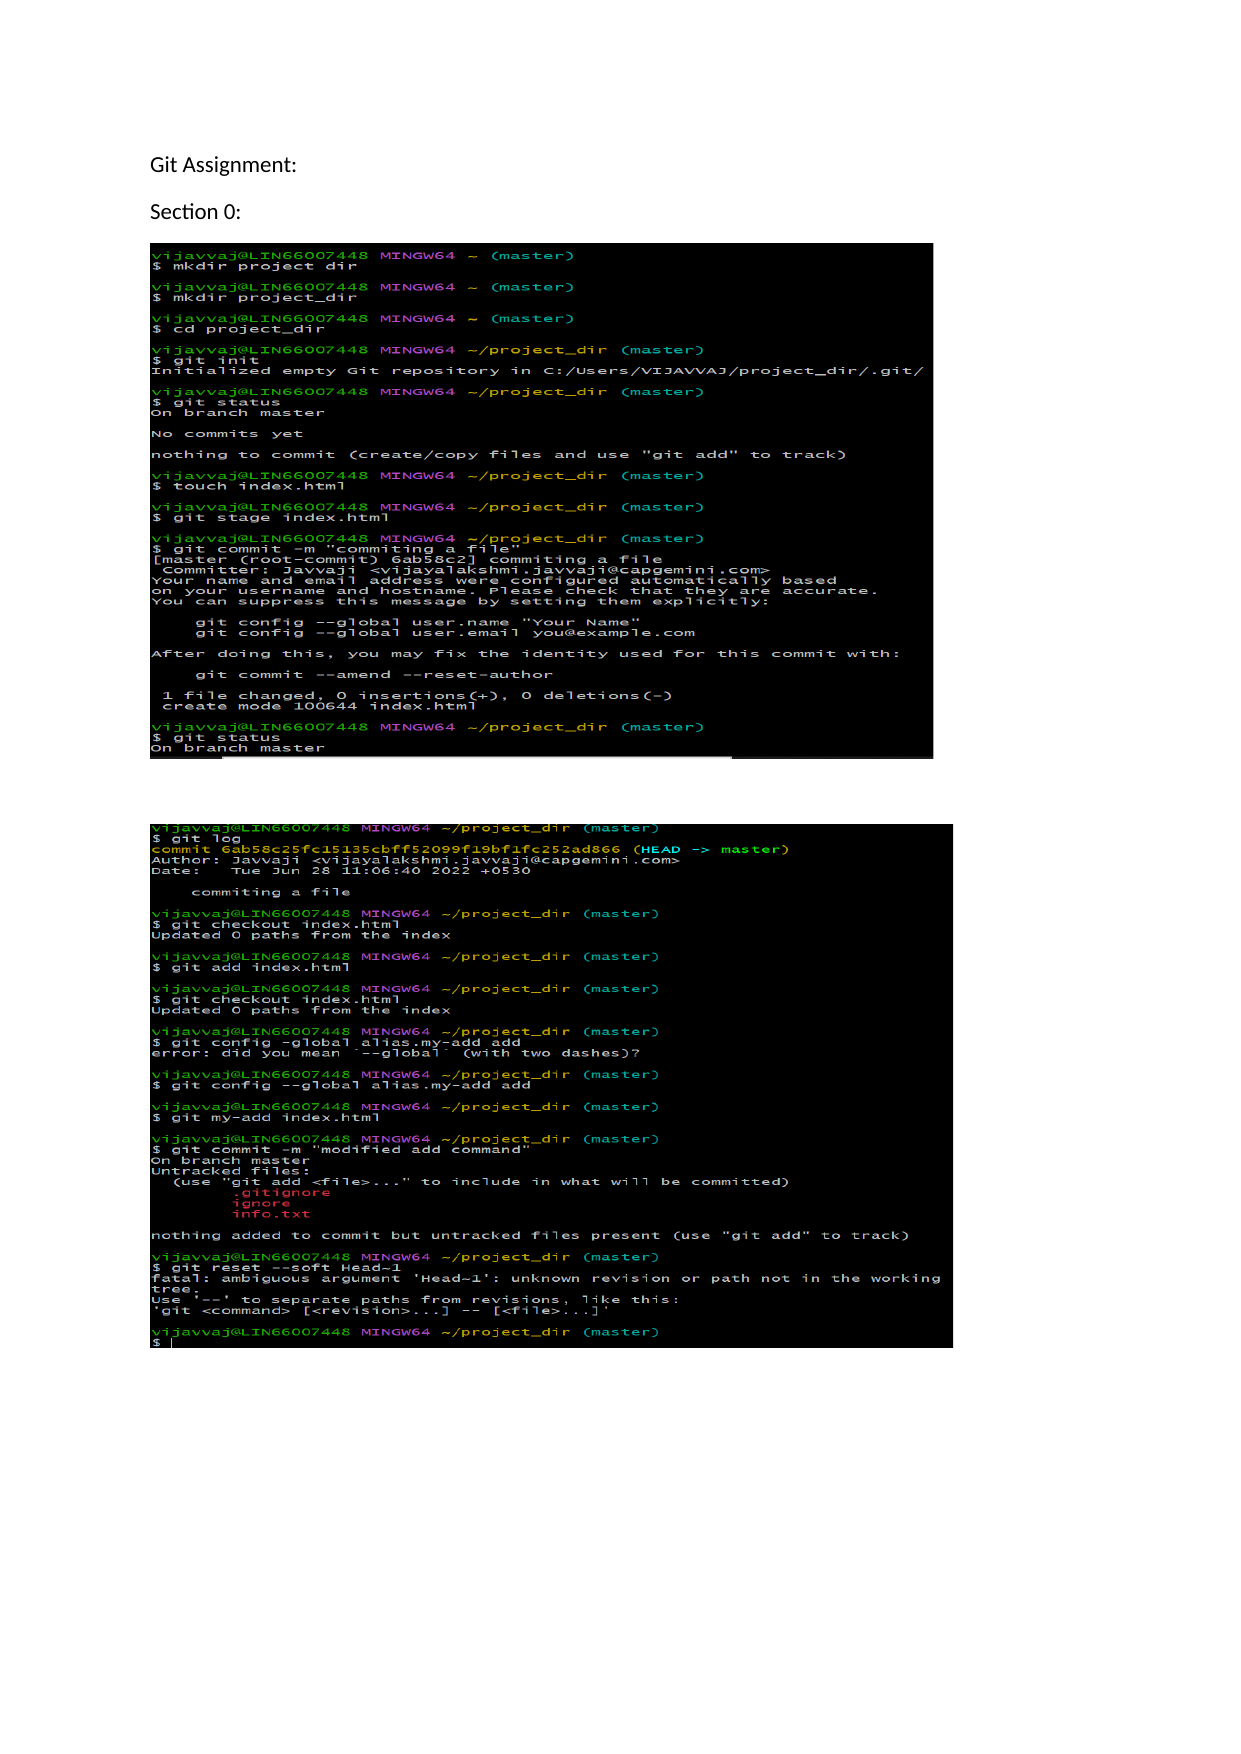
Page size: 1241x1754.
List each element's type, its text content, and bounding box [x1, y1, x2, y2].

picture [150, 824, 954, 1348]
text Section 0: [150, 197, 1090, 225]
picture [150, 243, 934, 759]
text Git Assignment: [150, 150, 1090, 178]
